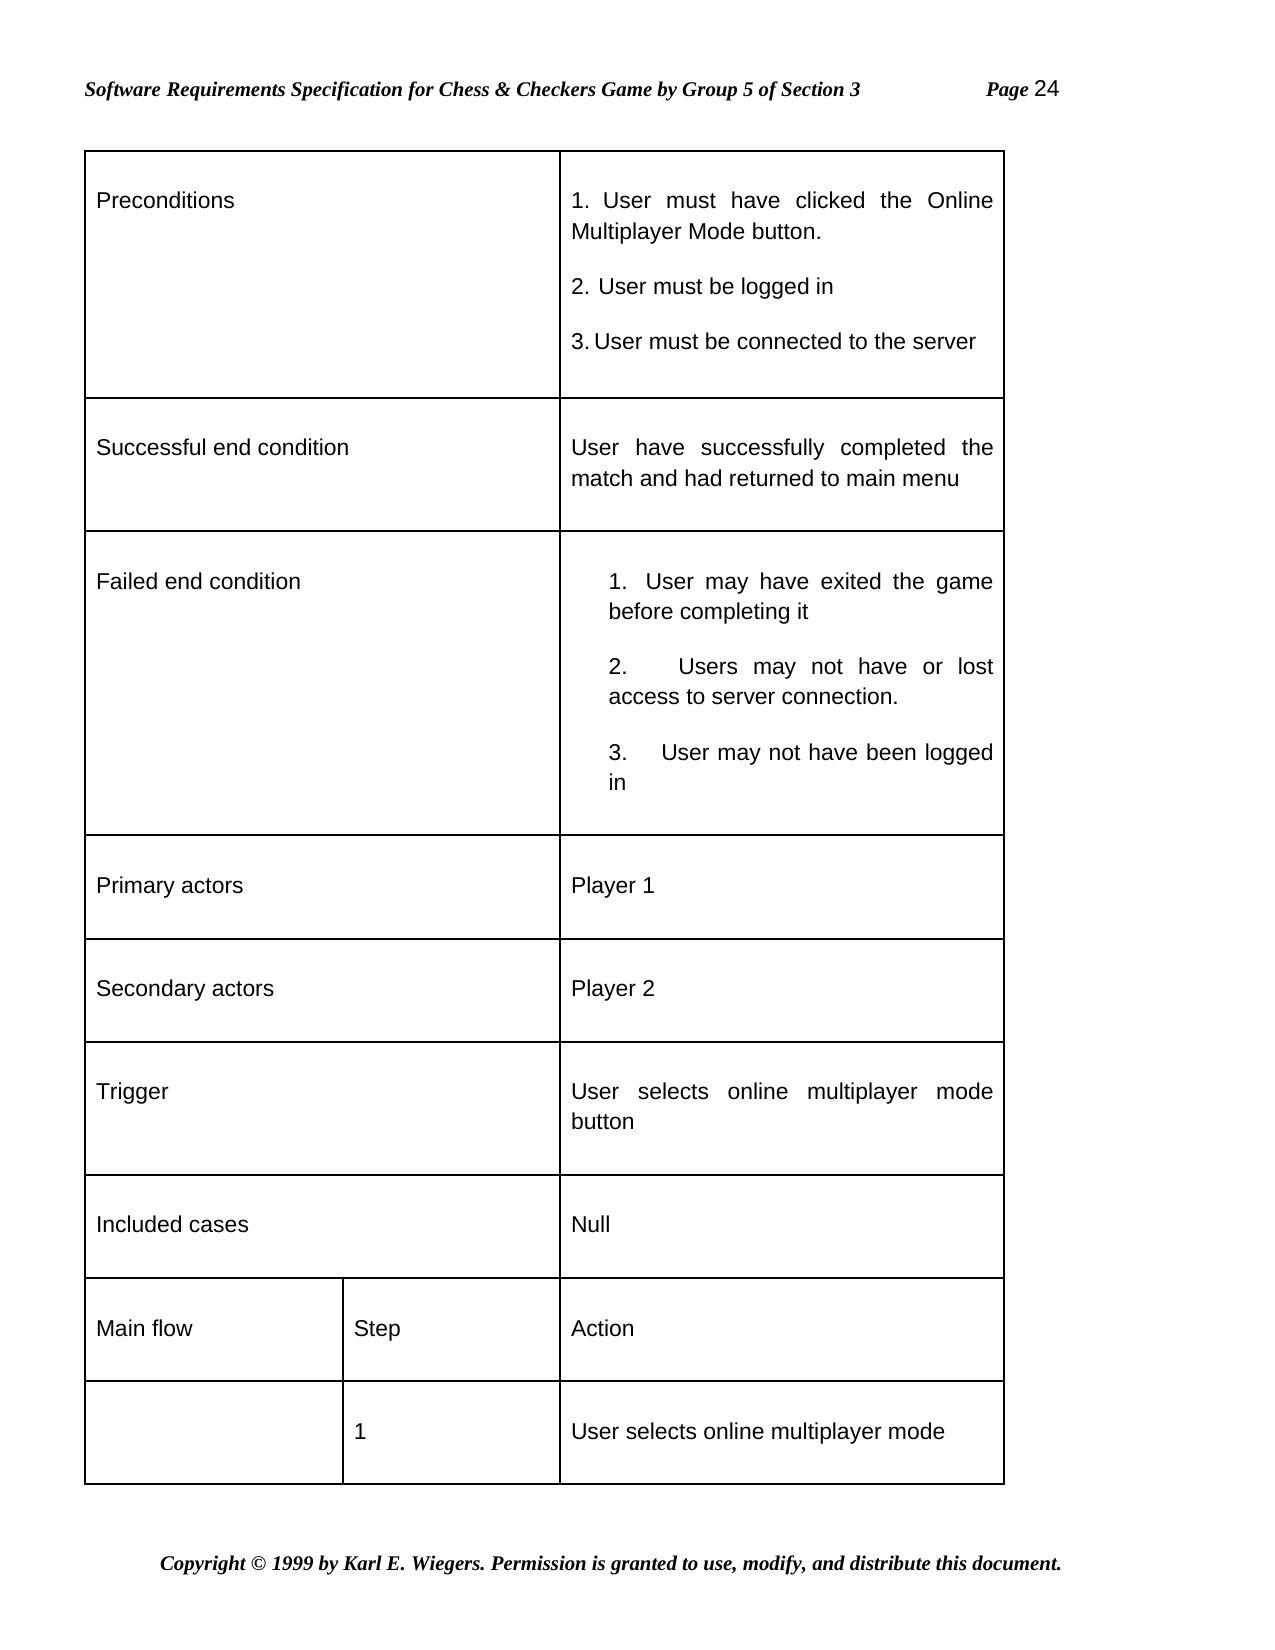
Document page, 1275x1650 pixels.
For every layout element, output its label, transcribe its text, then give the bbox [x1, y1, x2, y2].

table_cell Primary actors [86, 836, 559, 937]
table_cell 1 [344, 1382, 559, 1483]
table_cell User have successfully completed the match and had returned to main menu [561, 399, 1003, 530]
table_cell Included cases [86, 1176, 559, 1277]
table_cell Step [344, 1279, 559, 1380]
table_cell Secondary actors [86, 940, 559, 1041]
table_cell Failed end condition [86, 532, 559, 834]
table_cell Null [561, 1176, 1003, 1277]
table_cell User selects online multiplayer mode button [561, 1043, 1003, 1174]
table_cell User selects online multiplayer mode [561, 1382, 1003, 1483]
table_cell Trigger [86, 1043, 559, 1174]
table_cell Successful end condition [86, 399, 559, 530]
table_cell Action [561, 1279, 1003, 1380]
table_cell 1. User may have exited the game before completing it 2. Users may not have or lost access to server connection. 3. User may not have been logged in [561, 532, 1003, 834]
table_cell 1. User must have clicked the Online Multiplayer Mode button. 2. User must be logged in 3. User must be connected to the server [561, 152, 1003, 397]
table_cell [86, 1382, 342, 1483]
table_cell Main flow [86, 1279, 342, 1380]
table_cell Preconditions [86, 152, 559, 397]
table_cell Player 2 [561, 940, 1003, 1041]
table_cell Player 1 [561, 836, 1003, 937]
